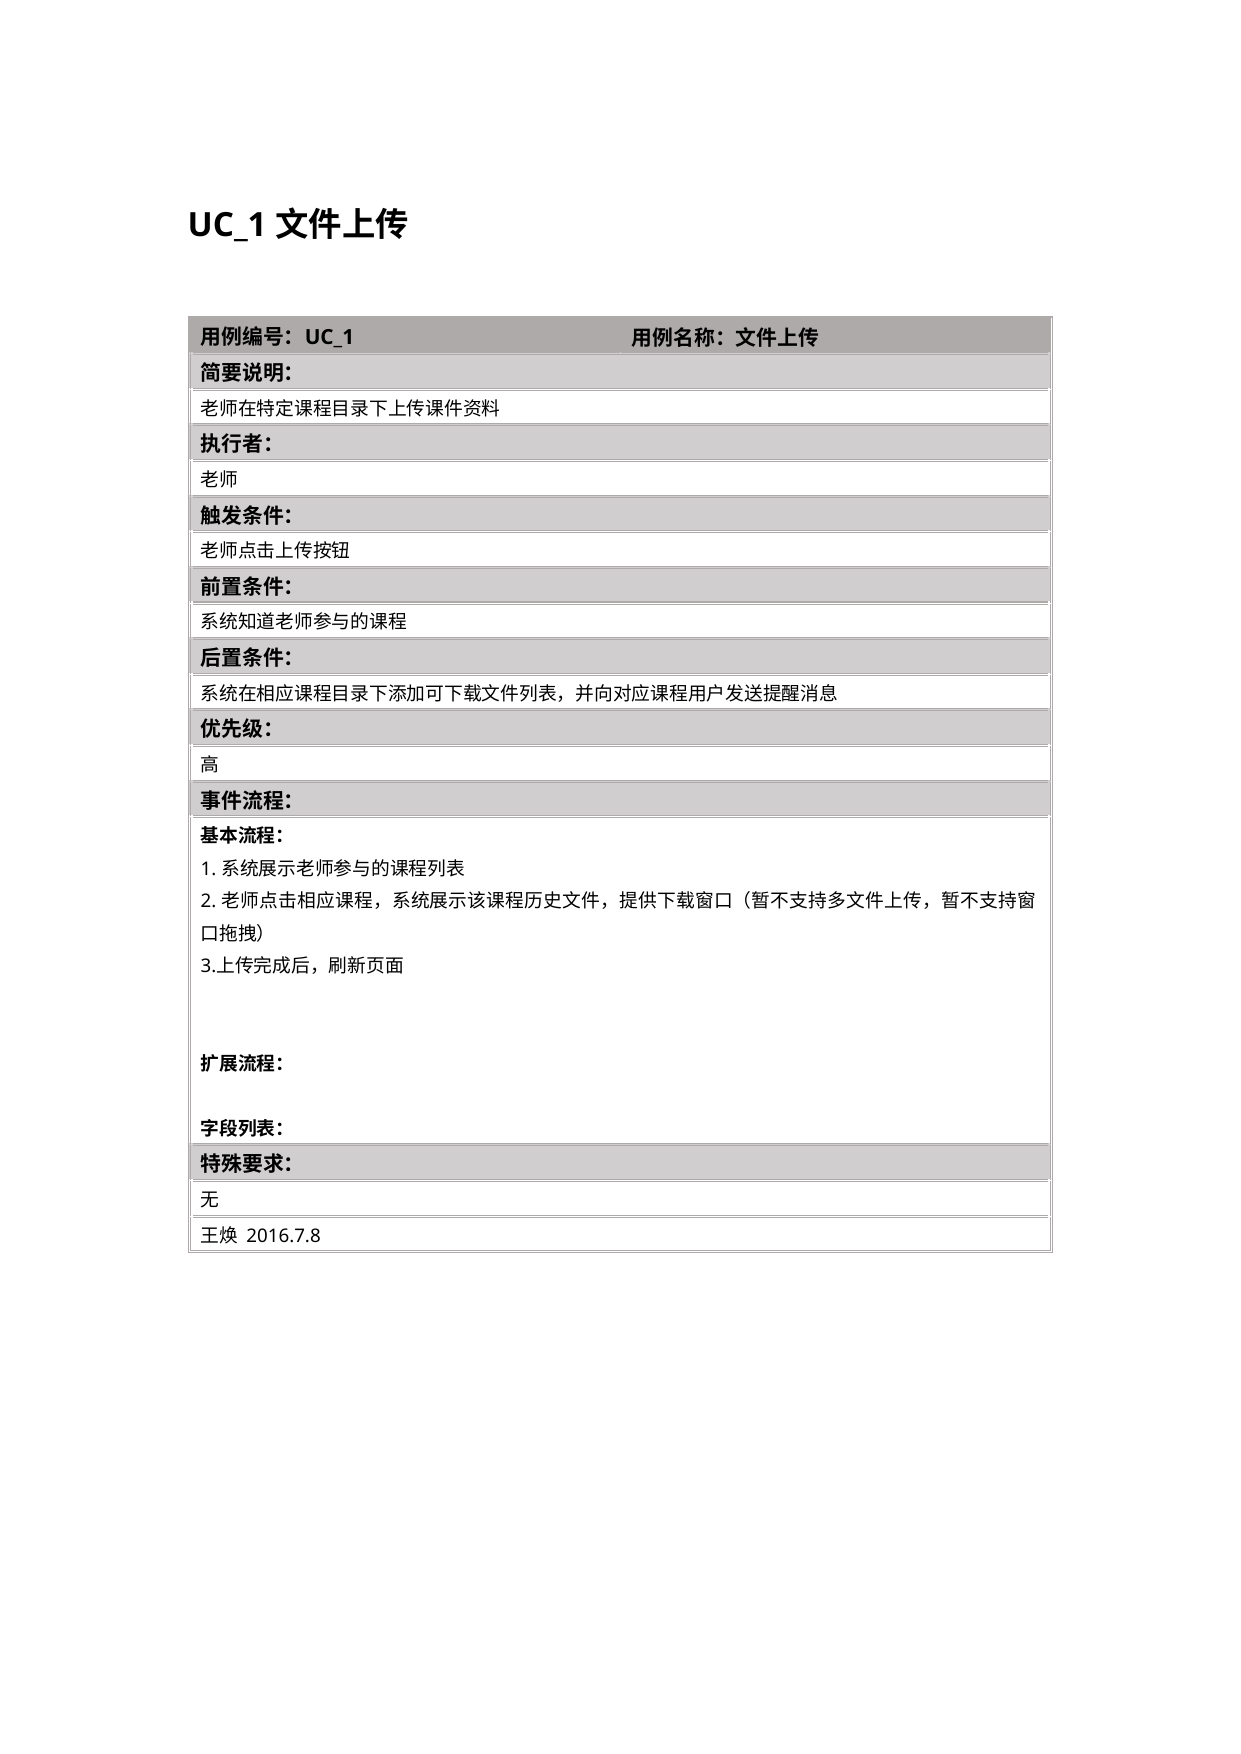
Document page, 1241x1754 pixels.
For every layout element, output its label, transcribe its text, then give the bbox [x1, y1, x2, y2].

table_cell 老师在特定课程目录下上传课件资料 [191, 388, 1050, 423]
table_header 用例名称：文件上传 [620, 320, 1050, 352]
table_cell 简要说明： [189, 352, 1051, 388]
table_cell 无 [189, 1179, 1051, 1214]
table_cell 执行者： [189, 423, 1051, 459]
table_cell 系统在相应课程目录下添加可下载文件列表，并向对应课程用户发送提醒消息 [191, 673, 1050, 708]
table_cell 前置条件： [191, 566, 1050, 601]
table_cell 触发条件： [191, 495, 1050, 530]
table_cell 系统知道老师参与的课程 [191, 601, 1050, 637]
table_cell 高 [189, 744, 1051, 779]
subtitle UC_1 文件上传 [187, 189, 1053, 254]
table_cell 王焕 2016.7.8 [191, 1215, 1050, 1250]
table_cell 老师点击上传按钮 [189, 530, 1051, 566]
table_cell 基本流程： 系统展示老师参与的课程列表 2. 老师点击相应课程，系统展示该课程历史文件，提供下载窗口（暂不支持多文件上传，暂不支持窗口拖拽） 3.上传完成后，刷新页面 扩展流程： 字段列表： [189, 815, 1051, 1143]
table_cell 后置条件： [189, 637, 1051, 673]
table_cell 事件流程： [191, 780, 1050, 815]
table_cell 老师 [189, 459, 1051, 494]
table_header 用例编号：UC_1 [191, 320, 620, 352]
table_cell 特殊要求： [189, 1143, 1051, 1179]
table_cell 优先级： [189, 708, 1051, 744]
